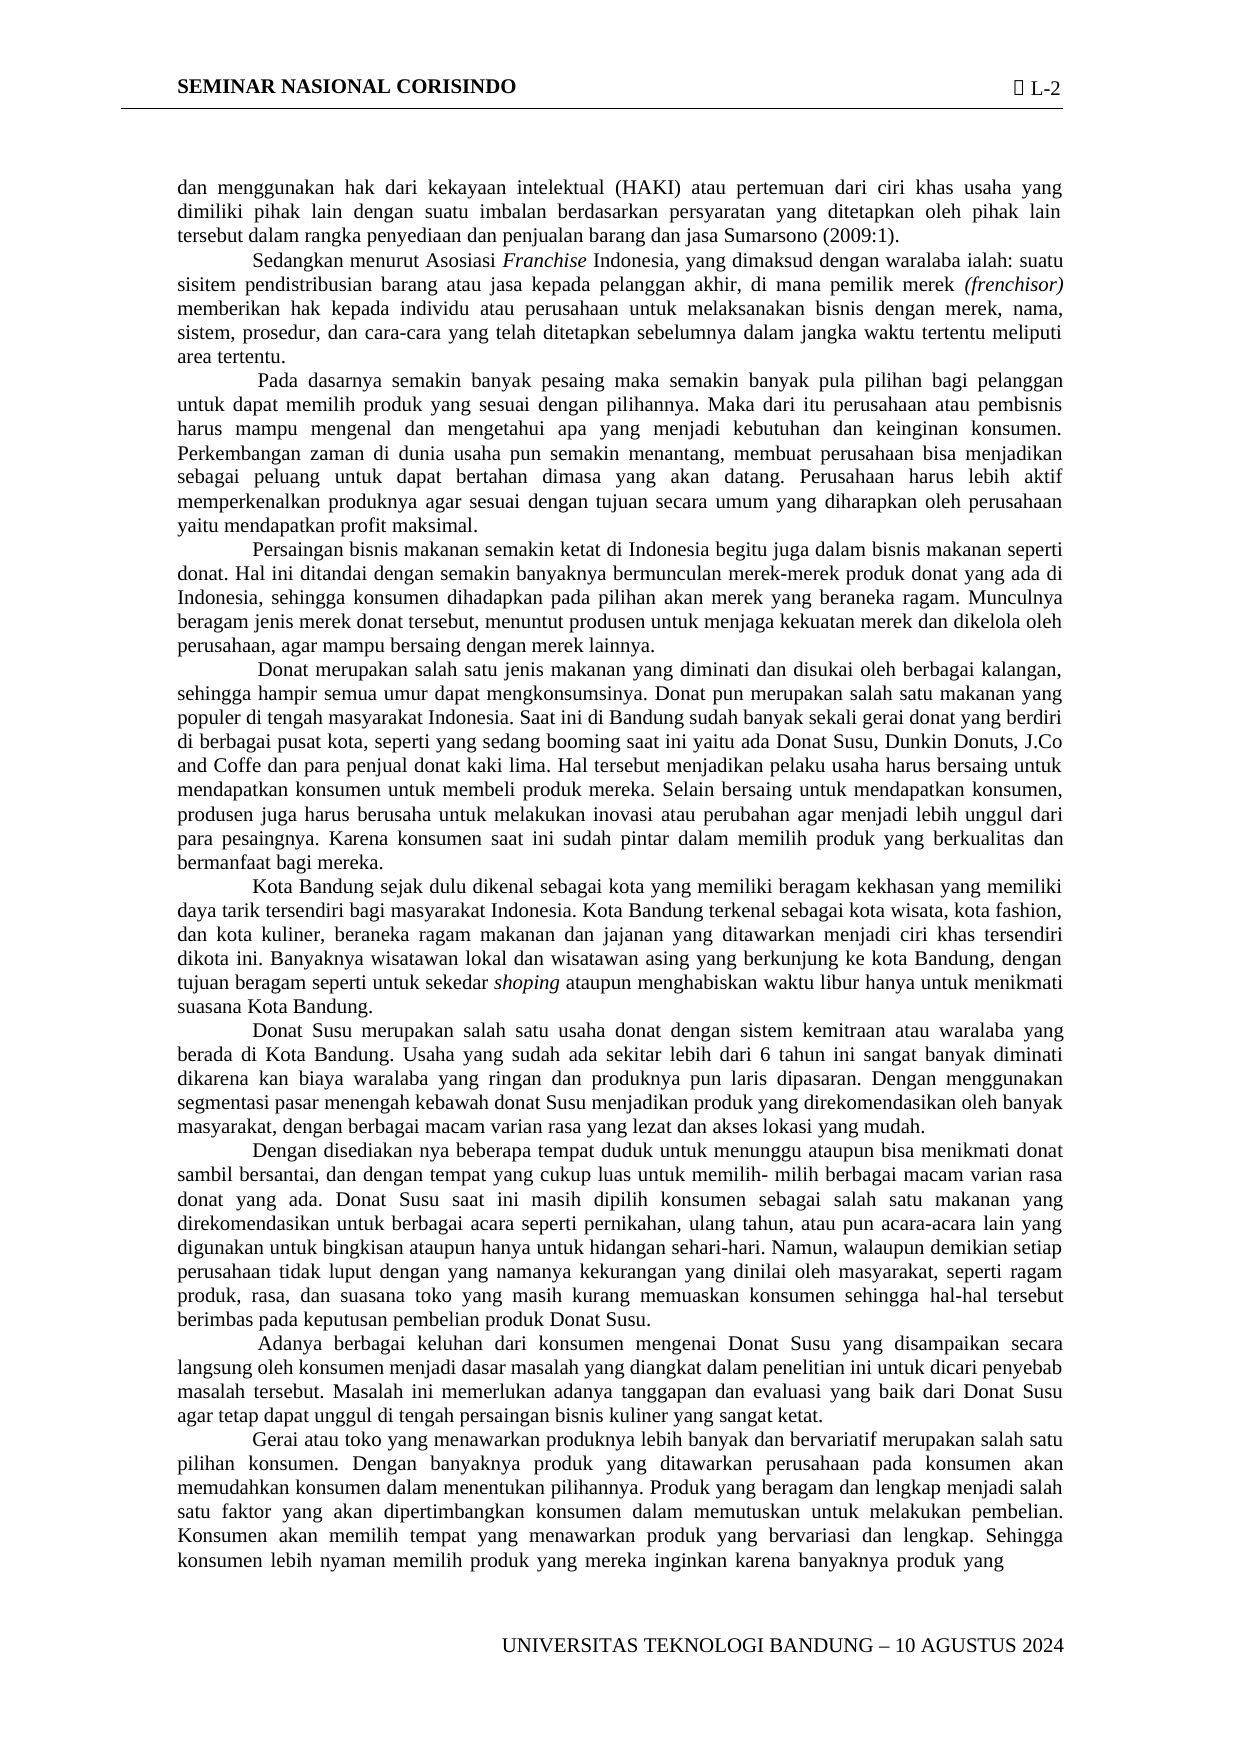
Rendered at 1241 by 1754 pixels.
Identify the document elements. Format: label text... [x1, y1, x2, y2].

text Kota Bandung sejak dulu dikenal sebagai kota yang memiliki beragam kekhasan yang memiliki daya tarik tersendiri bagi masyarakat Indonesia. Kota Bandung terkenal sebagai kota wisata, kota fashion, dan kota kuliner, beraneka ragam makanan dan jajanan yang ditawarkan menjadi ciri khas tersendiri dikota ini. Banyaknya wisatawan lokal dan wisatawan asing yang berkunjung ke kota Bandung, dengan tujuan beragam seperti untuk sekedar shoping ataupun menghabiskan waktu libur hanya untuk menikmati suasana Kota Bandung. [177, 874, 1063, 1018]
text Persaingan bisnis makanan semakin ketat di Indonesia begitu juga dalam bisnis makanan seperti donat. Hal ini ditandai dengan semakin banyaknya bermunculan merek-merek produk donat yang ada di Indonesia, sehingga konsumen dihadapkan pada pilihan akan merek yang beraneka ragam. Munculnya beragam jenis merek donat tersebut, menuntut produsen untuk menjaga kekuatan merek dan dikelola oleh perusahaan, agar mampu bersaing dengan merek lainnya. [177, 537, 1064, 657]
text Gerai atau toko yang menawarkan produknya lebih banyak dan bervariatif merupakan salah satu pilihan konsumen. Dengan banyaknya produk yang ditawarkan perusahaan pada konsumen akan memudahkan konsumen dalam menentukan pilihannya. Produk yang beragam dan lengkap menjadi salah satu faktor yang akan dipertimbangkan konsumen dalam memutuskan untuk melakukan pembelian. Konsumen akan memilih tempat yang menawarkan produk yang bervariasi dan lengkap. Sehingga konsumen lebih nyaman memilih produk yang mereka inginkan karena banyaknya produk yang [177, 1427, 1064, 1572]
text Sedangkan menurut Asosiasi Franchise Indonesia, yang dimaksud dengan waralaba ialah: suatu sisitem pendistribusian barang atau jasa kepada pelanggan akhir, di mana pemilik merek (frenchisor) memberikan hak kepada individu atau perusahaan untuk melaksanakan bisnis dengan merek, nama, sistem, prosedur, dan cara-cara yang telah ditetapkan sebelumnya dalam jangka waktu tertentu meliputi area tertentu. [177, 248, 1064, 368]
text Pada dasarnya semakin banyak pesaing maka semakin banyak pula pilihan bagi pelanggan untuk dapat memilih produk yang sesuai dengan pilihannya. Maka dari itu perusahaan atau pembisnis harus mampu mengenal dan mengetahui apa yang menjadi kebutuhan dan keinginan konsumen. Perkembangan zaman di dunia usaha pun semakin menantang, membuat perusahaan bisa menjadikan sebagai peluang untuk dapat bertahan dimasa yang akan datang. Perusahaan harus lebih aktif memperkenalkan produknya agar sesuai dengan tujuan secara umum yang diharapkan oleh perusahaan yaitu mendapatkan profit maksimal. [177, 368, 1063, 537]
text Adanya berbagai keluhan dari konsumen mengenai Donat Susu yang disampaikan secara langsung oleh konsumen menjadi dasar masalah yang diangkat dalam penelitian ini untuk dicari penyebab masalah tersebut. Masalah ini memerlukan adanya tanggapan dan evaluasi yang baik dari Donat Susu agar tetap dapat unggul di tengah persaingan bisnis kuliner yang sangat ketat. [177, 1331, 1063, 1427]
text Donat Susu merupakan salah satu usaha donat dengan sistem kemitraan atau waralaba yang berada di Kota Bandung. Usaha yang sudah ada sekitar lebih dari 6 tahun ini sangat banyak diminati dikarena kan biaya waralaba yang ringan dan produknya pun laris dipasaran. Dengan menggunakan segmentasi pasar menengah kebawah donat Susu menjadikan produk yang direkomendasikan oleh banyak masyarakat, dengan berbagai macam varian rasa yang lezat dan akses lokasi yang mudah. [177, 1018, 1064, 1138]
text Dengan disediakan nya beberapa tempat duduk untuk menunggu ataupun bisa menikmati donat sambil bersantai, dan dengan tempat yang cukup luas untuk memilih- milih berbagai macam varian rasa donat yang ada. Donat Susu saat ini masih dipilih konsumen sebagai salah satu makanan yang direkomendasikan untuk berbagai acara seperti pernikahan, ulang tahun, atau pun acara-acara lain yang digunakan untuk bingkisan ataupun hanya untuk hidangan sehari-hari. Namun, walaupun demikian setiap perusahaan tidak luput dengan yang namanya kekurangan yang dinilai oleh masyarakat, seperti ragam produk, rasa, dan suasana toko yang masih kurang memuaskan konsumen sehingga hal-hal tersebut berimbas pada keputusan pembelian produk Donat Susu. [177, 1138, 1064, 1331]
text dan menggunakan hak dari kekayaan intelektual (HAKI) atau pertemuan dari ciri khas usaha yang dimiliki pihak lain dengan suatu imbalan berdasarkan persyaratan yang ditetapkan oleh pihak lain tersebut dalam rangka penyediaan dan penjualan barang dan jasa Sumarsono (2009:1). [177, 175, 1063, 247]
text Donat merupakan salah satu jenis makanan yang diminati dan disukai oleh berbagai kalangan, sehingga hampir semua umur dapat mengkonsumsinya. Donat pun merupakan salah satu makanan yang populer di tengah masyarakat Indonesia. Saat ini di Bandung sudah banyak sekali gerai donat yang berdiri di berbagai pusat kota, seperti yang sedang booming saat ini yaitu ada Donat Susu, Dunkin Donuts, J.Co and Coffe dan para penjual donat kaki lima. Hal tersebut menjadikan pelaku usaha harus bersaing untuk mendapatkan konsumen untuk membeli produk mereka. Selain bersaing untuk mendapatkan konsumen, produsen juga harus berusaha untuk melakukan inovasi atau perubahan agar menjadi lebih unggul dari para pesaingnya. Karena konsumen saat ini sudah pintar dalam memilih produk yang berkualitas dan bermanfaat bagi mereka. [177, 657, 1063, 874]
